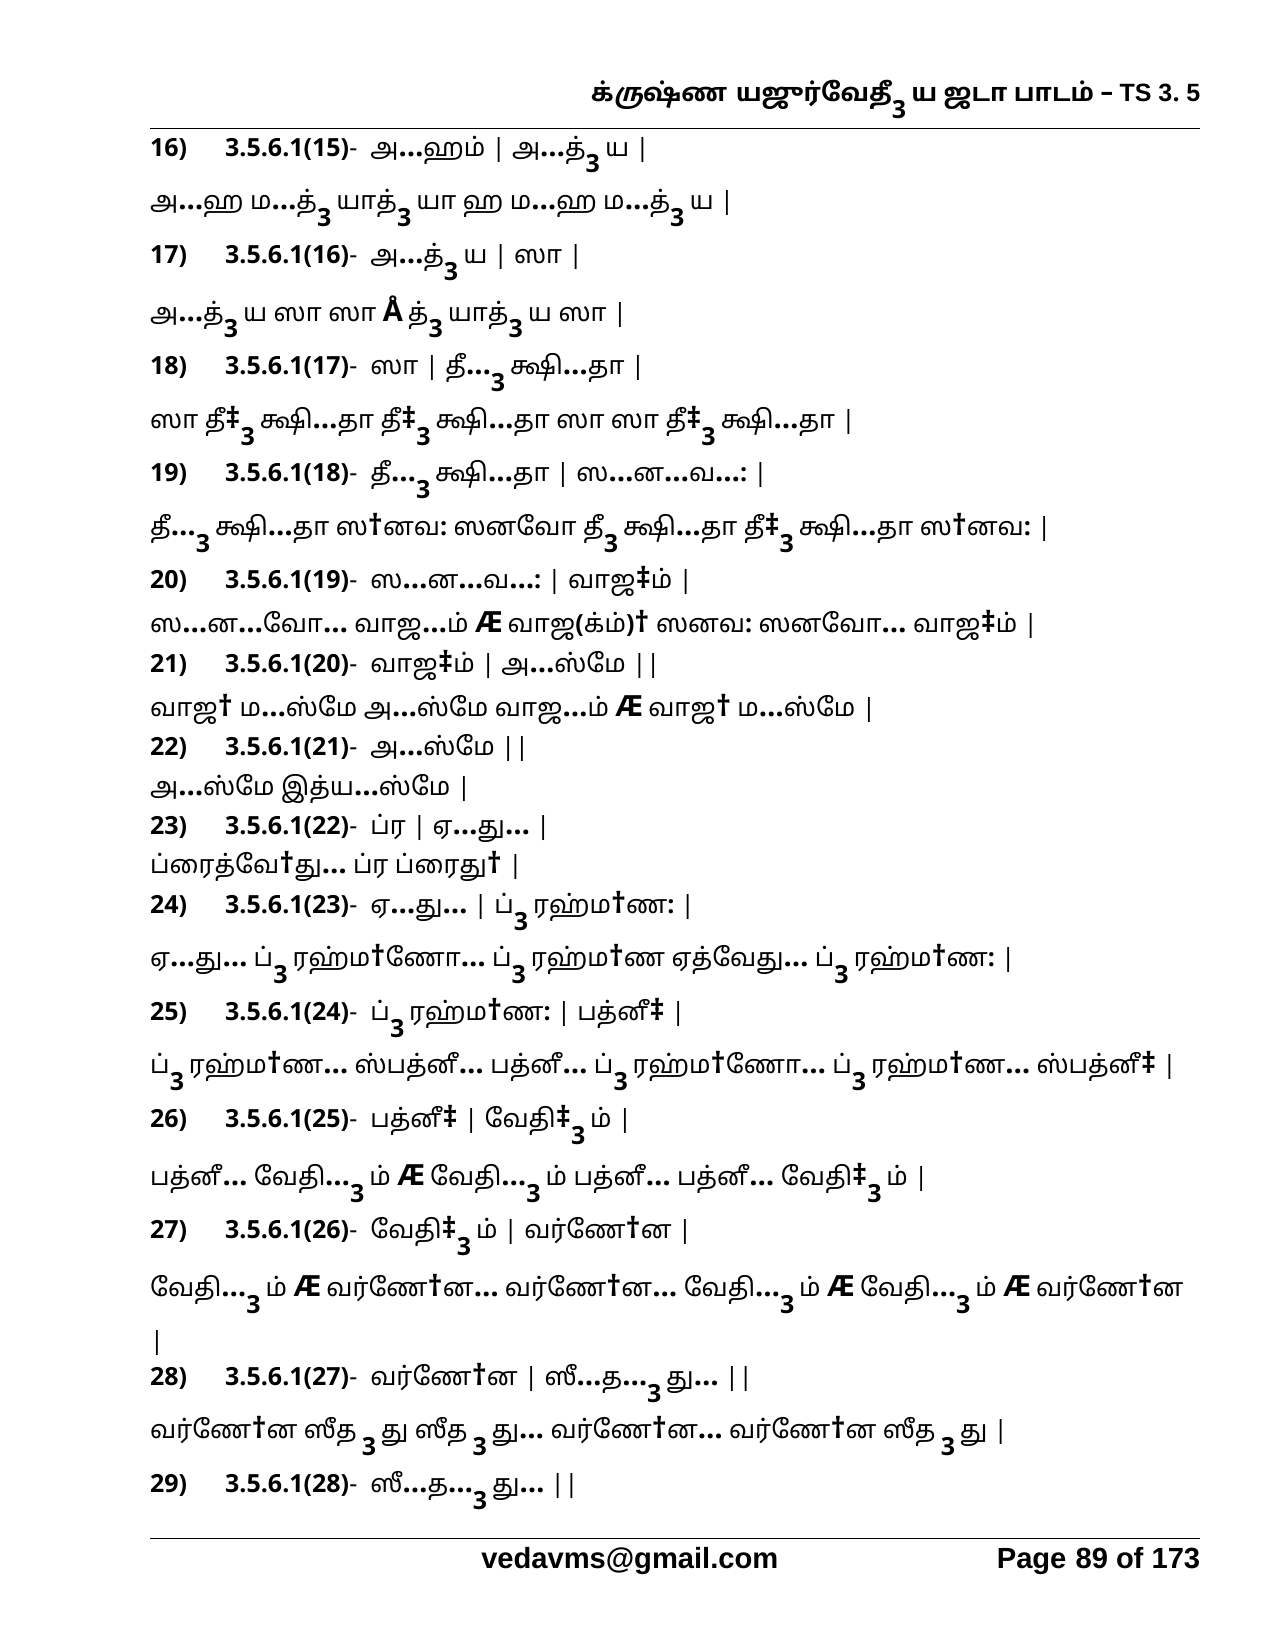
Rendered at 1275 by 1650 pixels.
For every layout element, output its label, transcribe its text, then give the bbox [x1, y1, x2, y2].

text 27) 3.5.6.1(26)- வேதி‡3ம் | வர்ணே†ன | [150, 1212, 1200, 1263]
text வேதி…3ம் Æவர்ணே†ன… வர்ணே†ன… வேதி…3ம் Æவேதி…3ம் Æவர்ணே†ன | [150, 1266, 1200, 1357]
text அ…ஹ ம…த்3யாத்3யா ஹ ம…ஹ ம…த்3ய | [150, 183, 1200, 234]
text அ…ஸ்மே இத்ய…ஸ்மே | [150, 768, 1200, 806]
text அ…த்3ய ஸா ஸா Åத்3யாத்3ய ஸா | [150, 290, 1200, 345]
text 29) 3.5.6.1(28)- ஸீ…த…3து… || [150, 1466, 1200, 1517]
text ஸ…ன…வோ… வாஜ…ம் Æவாஜ(க்ம்)† ஸனவ: ஸனவோ… வாஜ‡ம் | [150, 601, 1200, 643]
text தீ…3க்ஷி…தா ஸ†னவ: ஸனவோ தீ3க்ஷி…தா தீ‡3க்ஷி…தா ஸ†னவ: | [150, 508, 1200, 559]
text வாஜ† ம…ஸ்மே அ…ஸ்மே வாஜ…ம் Æவாஜ† ம…ஸ்மே | [150, 685, 1200, 727]
text 19) 3.5.6.1(18)- தீ…3க்ஷி…தா | ஸ…ன…வ…: | [150, 455, 1200, 506]
text ஏ…து… ப்3ரஹ்ம†ணோ… ப்3ரஹ்ம†ண ஏத்வேது… ப்3ரஹ்ம†ண: | [150, 940, 1200, 991]
text 21) 3.5.6.1(20)- வாஜ‡ம் | அ…ஸ்மே || [150, 645, 1200, 683]
text 23) 3.5.6.1(22)- ப்ர | ஏ…து… | [150, 807, 1200, 845]
text ப்3ரஹ்ம†ண… ஸ்பத்னீ… பத்னீ… ப்3ரஹ்ம†ணோ… ப்3ரஹ்ம†ண… ஸ்பத்னீ‡ | [150, 1047, 1200, 1098]
text வர்ணே†ன ஸீத3து ஸீத3து… வர்ணே†ன… வர்ணே†ன ஸீத3து | [150, 1412, 1200, 1463]
text 22) 3.5.6.1(21)- அ…ஸ்மே || [150, 729, 1200, 766]
text 17) 3.5.6.1(16)- அ…த்3ய | ஸா | [150, 236, 1200, 287]
text 25) 3.5.6.1(24)- ப்3ரஹ்ம†ண: | பத்னீ‡ | [150, 993, 1200, 1044]
text 18) 3.5.6.1(17)- ஸா | தீ…3க்ஷி…தா | [150, 348, 1200, 399]
text 28) 3.5.6.1(27)- வர்ணே†ன | ஸீ…த…3து… || [150, 1358, 1200, 1409]
text ப்ரைத்வே†து… ப்ர ப்ரைது† | [150, 847, 1200, 884]
text 24) 3.5.6.1(23)- ஏ…து… | ப்3ரஹ்ம†ண: | [150, 886, 1200, 937]
text ஸா தீ‡3க்ஷி…தா தீ‡3க்ஷி…தா ஸா ஸா தீ‡3க்ஷி…தா | [150, 401, 1200, 452]
text 26) 3.5.6.1(25)- பத்னீ‡ | வேதி‡3ம் | [150, 1100, 1200, 1151]
text 20) 3.5.6.1(19)- ஸ…ன…வ…: | வாஜ‡ம் | [150, 562, 1200, 599]
text பத்னீ… வேதி…3ம் Æவேதி…3ம் பத்னீ… பத்னீ… வேதி‡3ம் | [150, 1154, 1200, 1209]
text 16) 3.5.6.1(15)- அ…ஹம் | அ…த்3ய | [150, 129, 1200, 180]
